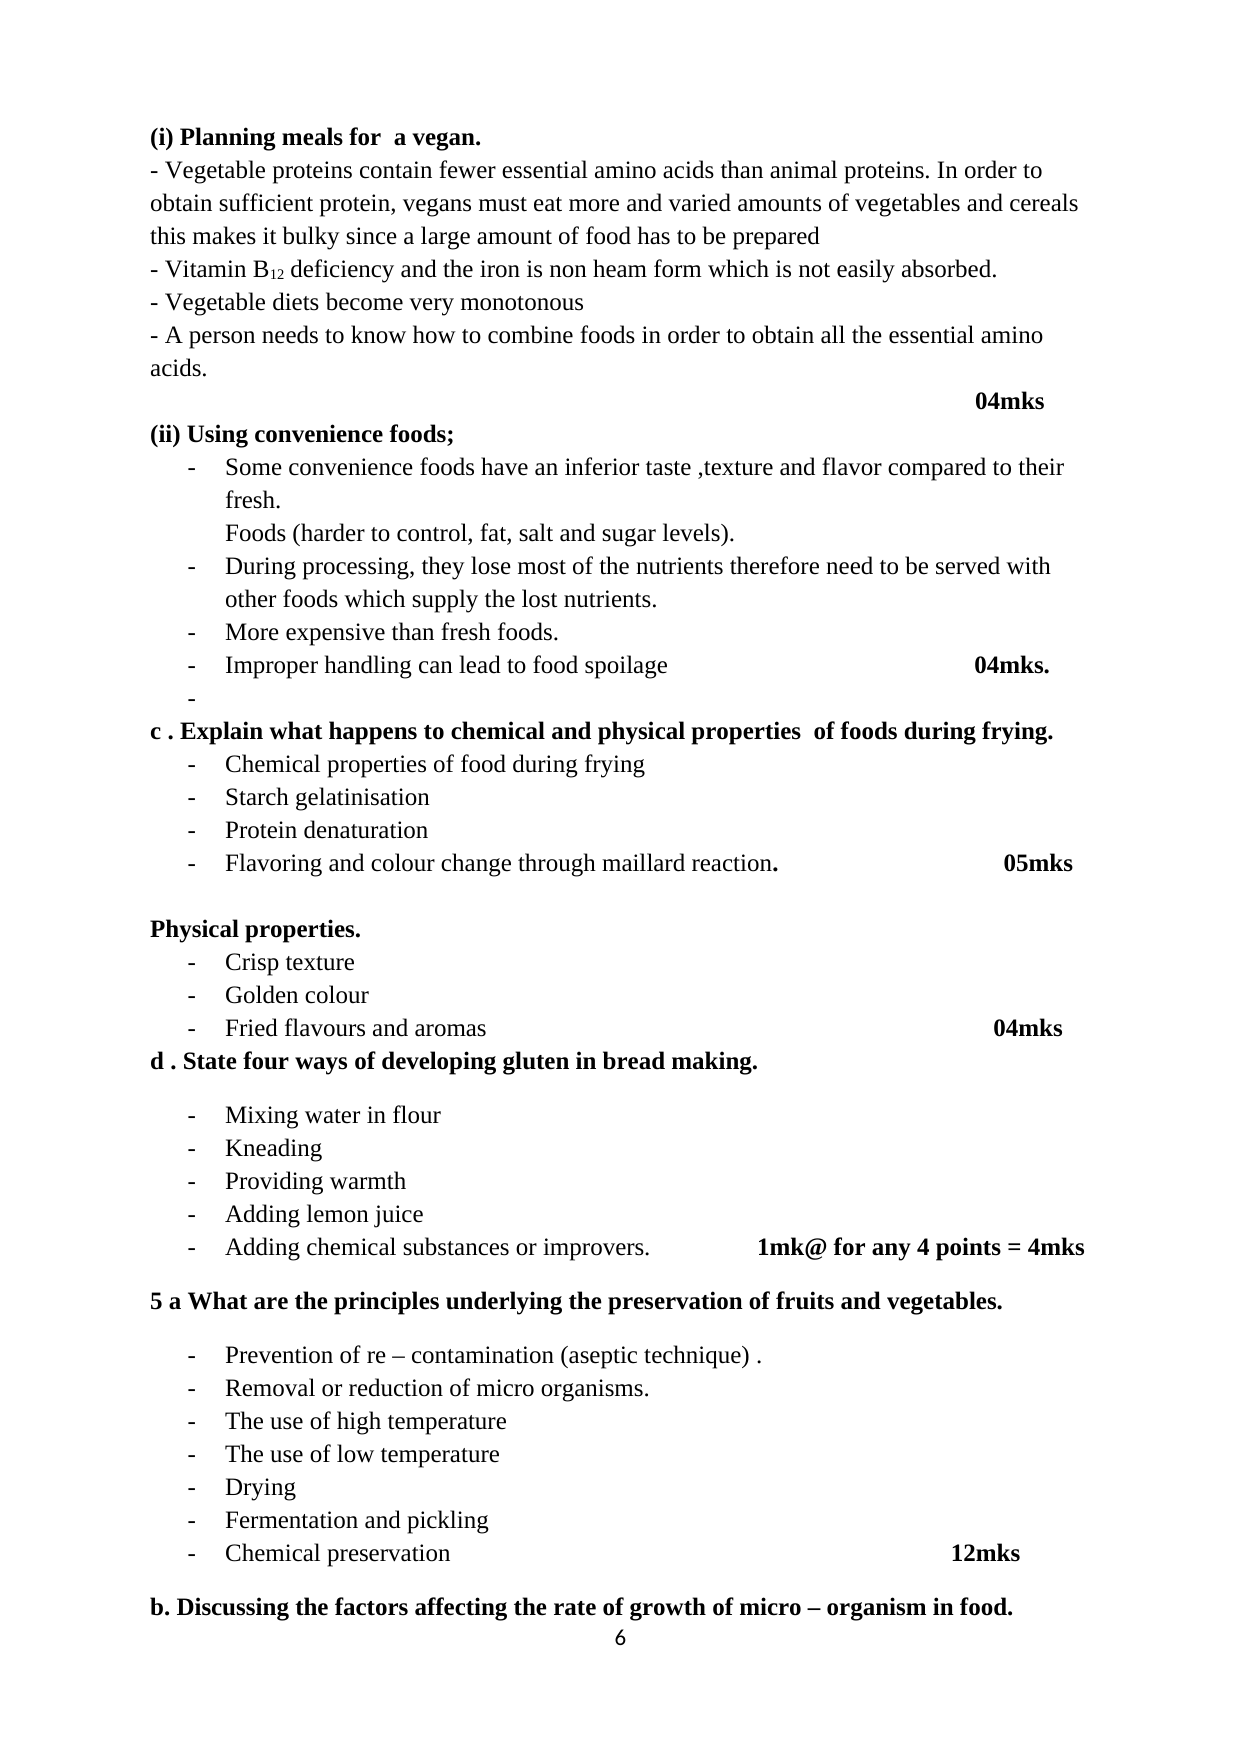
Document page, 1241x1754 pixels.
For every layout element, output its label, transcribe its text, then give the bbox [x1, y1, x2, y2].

list Drying [187, 1472, 1090, 1501]
list Fermentation and pickling [187, 1505, 1090, 1534]
list Prevention of re – contamination (aseptic technique) . [187, 1340, 1090, 1369]
list Mixing water in flour [187, 1100, 1090, 1129]
text (i) Planning meals for a vegan. [150, 122, 1090, 151]
text (ii) Using convenience foods; [150, 419, 1090, 448]
list Adding chemical substances or improvers. 1mk@ for any 4 points = 4mks [187, 1232, 1090, 1261]
text 5 a What are the principles underlying the preservation of fruits and vegetables. [150, 1286, 1090, 1315]
text - A person needs to know how to combine foods in order to obtain all the essential amino acids. [150, 320, 1090, 382]
list Chemical preservation 12mks [187, 1538, 1090, 1567]
text c . Explain what happens to chemical and physical properties of foods during frying. [150, 716, 1090, 745]
list The use of high temperature [187, 1406, 1090, 1435]
text - Vegetable proteins contain fewer essential amino acids than animal proteins. In order to obtain sufficient protein, vegans must eat more and varied amounts of vegetables and cereals this makes it bulky since a large amount of food has to be prepared [150, 155, 1090, 250]
list Fried flavours and aromas 04mks [187, 1013, 1090, 1042]
list Kneading [187, 1133, 1090, 1162]
list Golden colour [187, 980, 1090, 1009]
list During processing, they lose most of the nutrients therefore need to be served with other foods which supply the lost nutrients. [187, 551, 1090, 613]
text - Vitamin B12 deficiency and the iron is non heam form which is not easily absorbed. [150, 254, 1090, 283]
list More expensive than fresh foods. [187, 617, 1090, 646]
list Removal or reduction of micro organisms. [187, 1373, 1090, 1402]
text d . State four ways of developing gluten in bread making. [150, 1046, 1090, 1075]
list Chemical properties of food during frying [187, 749, 1090, 778]
list Foods (harder to control, fat, salt and sugar levels). [225, 518, 1090, 547]
list Adding lemon juice [187, 1199, 1090, 1228]
list The use of low temperature [187, 1439, 1090, 1468]
list Providing warmth [187, 1166, 1090, 1195]
list Protein denaturation [187, 815, 1090, 844]
text b. Discussing the factors affecting the rate of growth of micro – organism in food. [150, 1592, 1090, 1621]
text Physical properties. [150, 914, 1090, 943]
list Some convenience foods have an inferior taste ,texture and flavor compared to their fresh. [187, 452, 1090, 514]
text - Vegetable diets become very monotonous [150, 287, 1090, 316]
list Crisp texture [187, 947, 1090, 976]
list Improper handling can lead to food spoilage 04mks. [187, 650, 1090, 679]
list Starch gelatinisation [187, 782, 1090, 811]
list Flavoring and colour change through maillard reaction. 05mks [187, 848, 1090, 877]
text 04mks [150, 386, 1090, 415]
